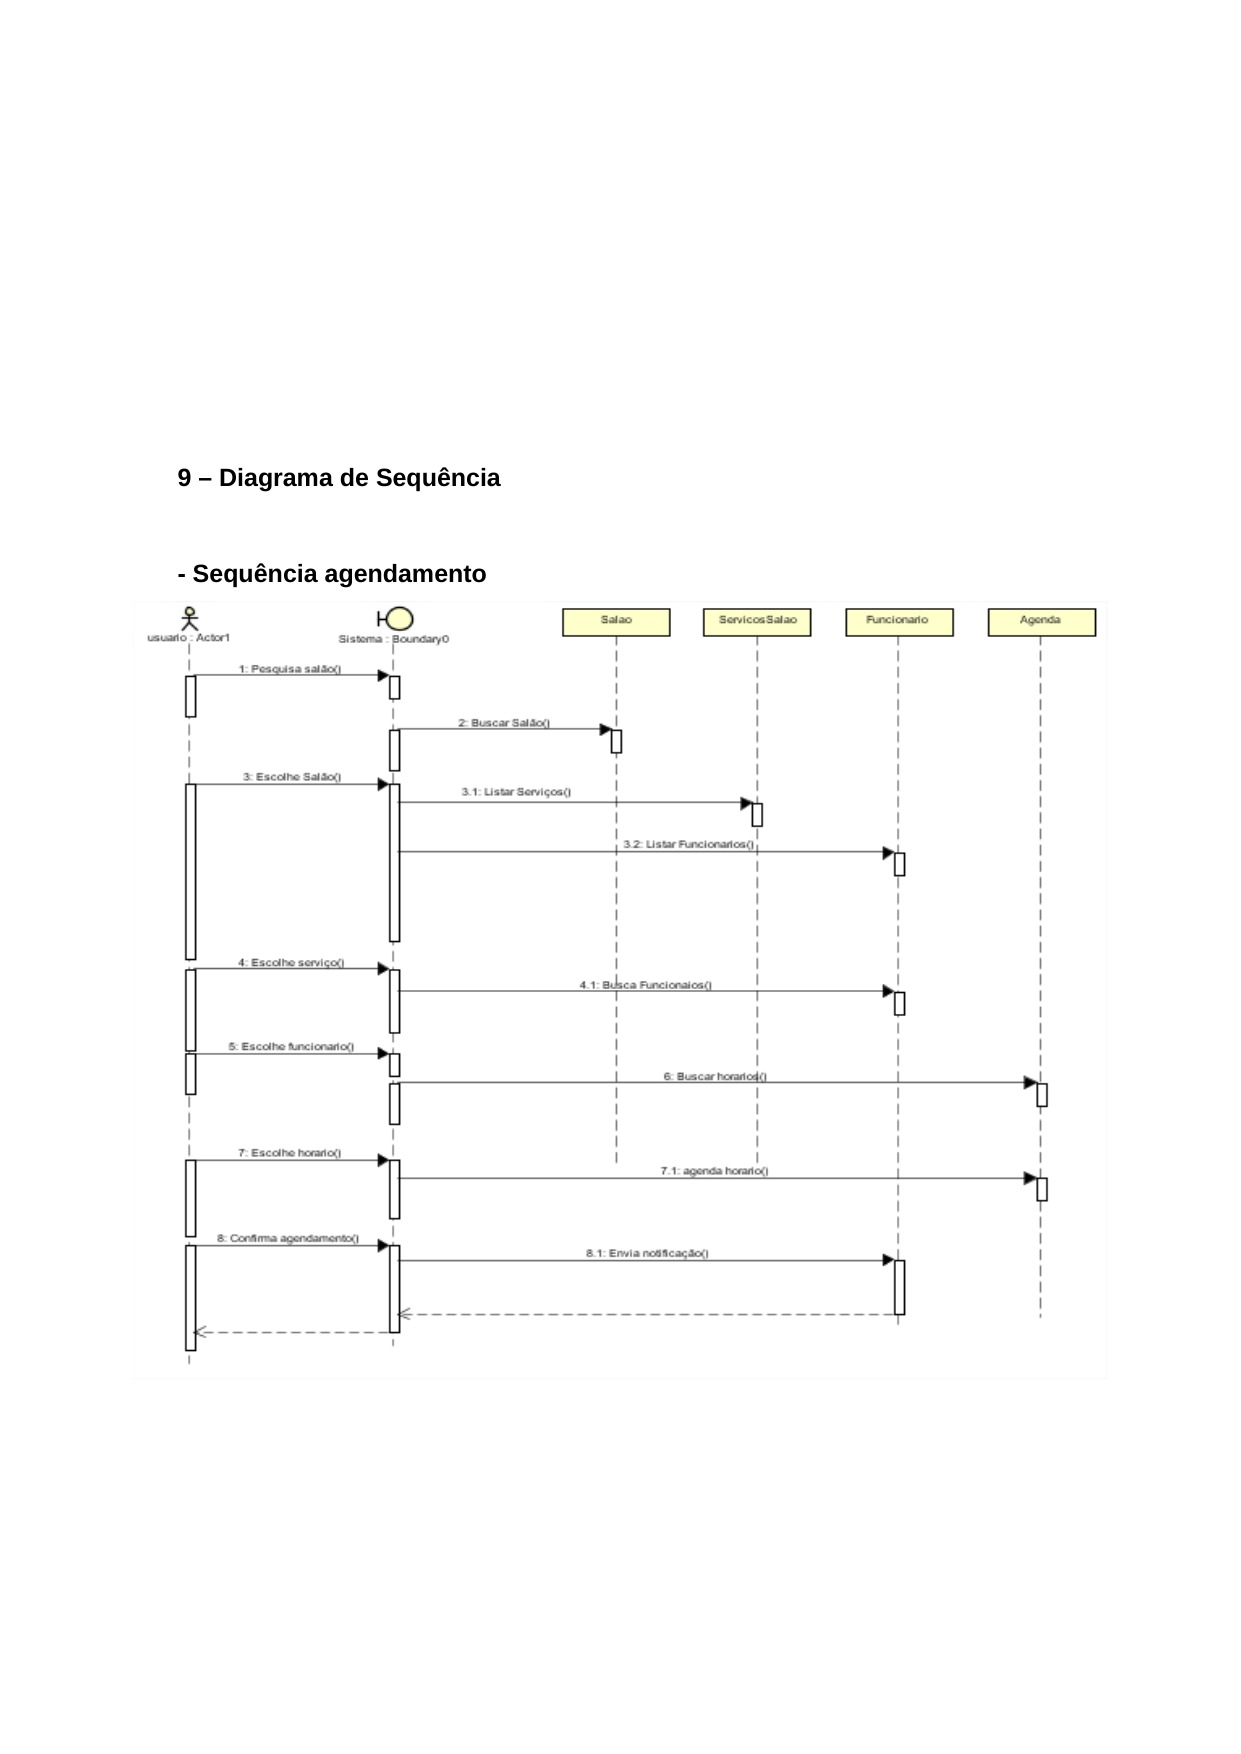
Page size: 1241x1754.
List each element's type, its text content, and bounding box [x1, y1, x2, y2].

text 9 – Diagrama de Sequência [177, 463, 1211, 492]
text - Sequência agendamento [177, 559, 1211, 588]
picture [132, 601, 1108, 1380]
